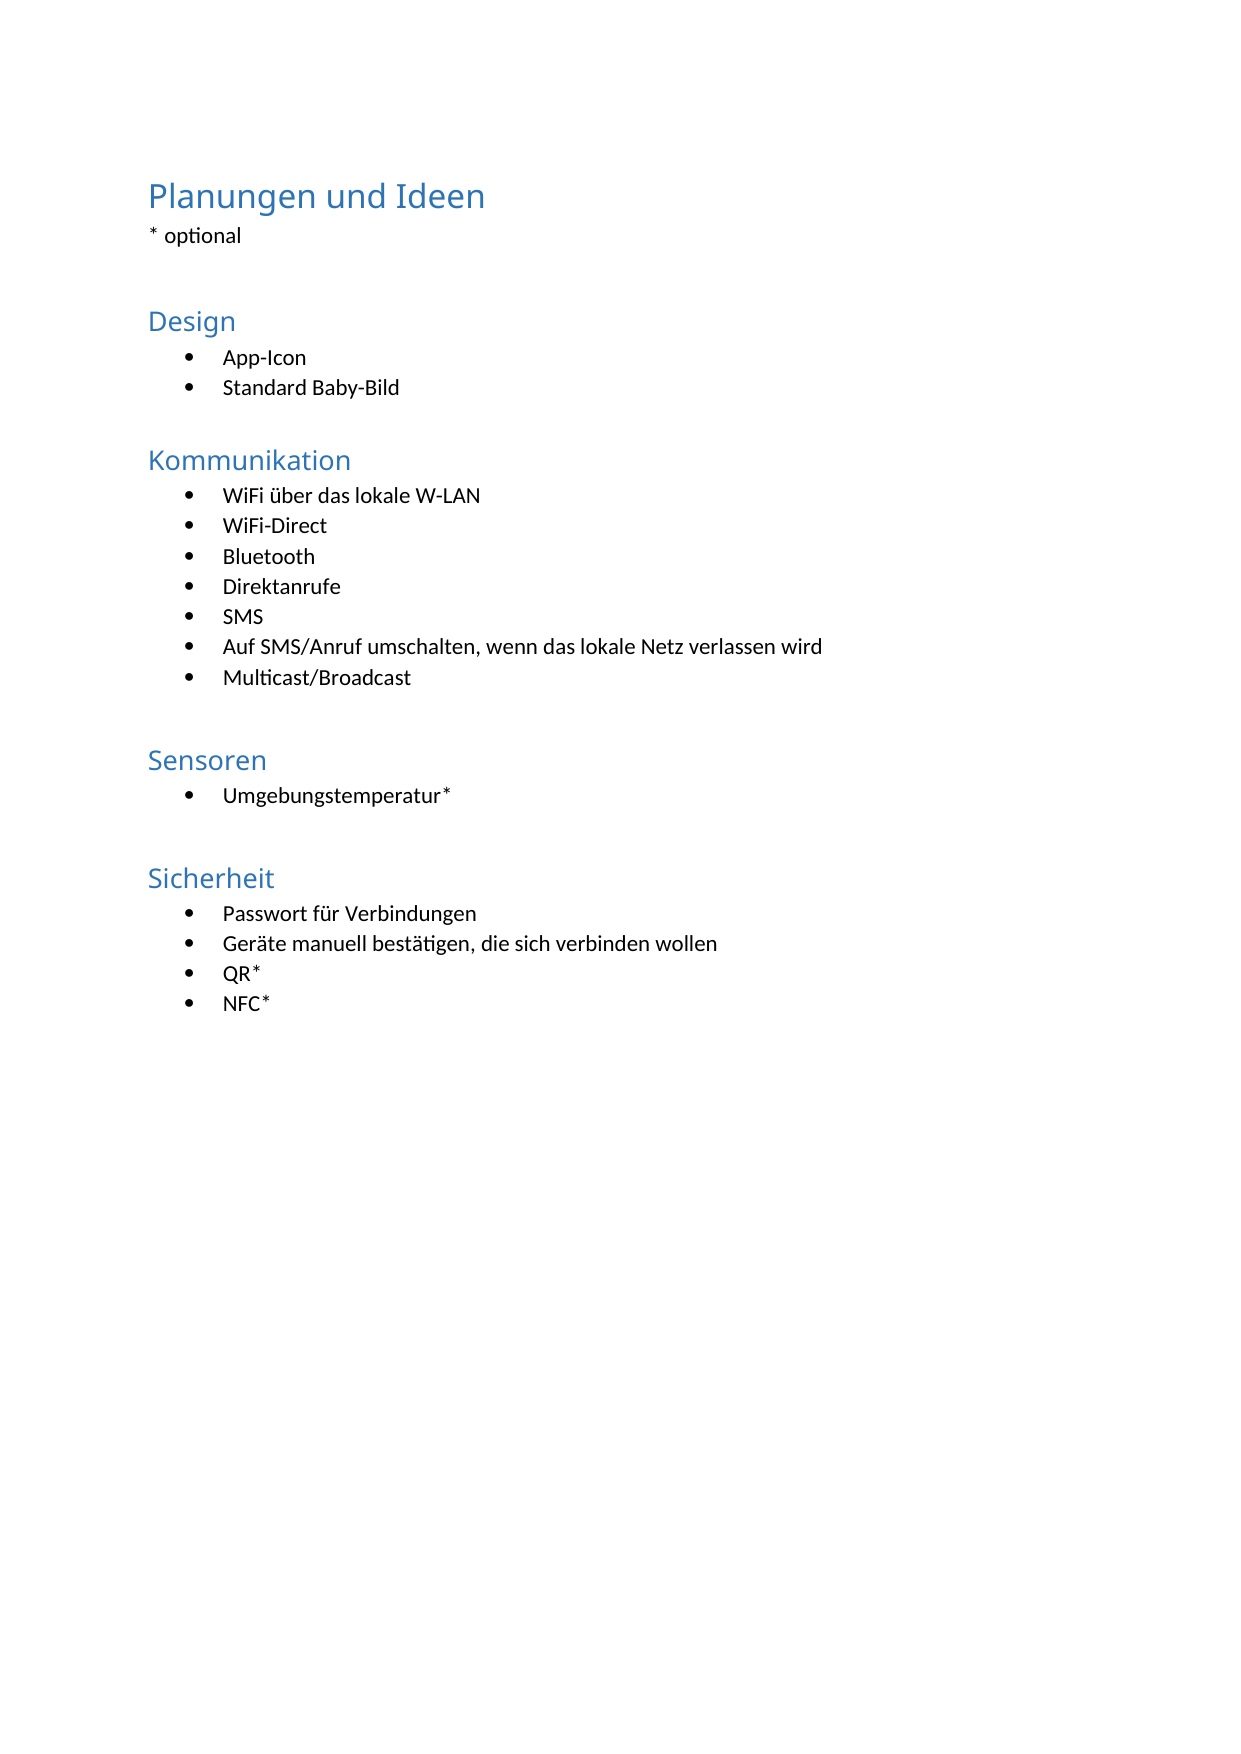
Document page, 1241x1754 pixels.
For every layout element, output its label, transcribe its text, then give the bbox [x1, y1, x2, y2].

list SMS [185, 602, 1093, 630]
list WiFi-Direct [185, 512, 1093, 539]
subtitle Planungen und Ideen [148, 173, 1093, 218]
subtitle Sensoren [148, 741, 1093, 778]
subtitle Design [148, 303, 1093, 340]
list NFC* [185, 989, 1093, 1017]
list Bluetooth [185, 542, 1093, 570]
list Passwort für Verbindungen [185, 899, 1093, 927]
subtitle Kommunikation [148, 442, 1093, 478]
text * optional [148, 222, 1093, 249]
list WiFi über das lokale W-LAN [185, 481, 1093, 509]
list Standard Baby-Bild [185, 373, 1093, 401]
list Umgebungstemperatur* [185, 781, 1093, 809]
list Multicast/Broadcast [185, 663, 1093, 691]
subtitle Sicherheit [148, 859, 1093, 896]
list Auf SMS/Anruf umschalten, wenn das lokale Netz verlassen wird [185, 632, 1093, 660]
list QR* [185, 959, 1093, 987]
list Direktanrufe [185, 572, 1093, 600]
list Geräte manuell bestätigen, die sich verbinden wollen [185, 929, 1093, 957]
list App-Icon [185, 343, 1093, 371]
